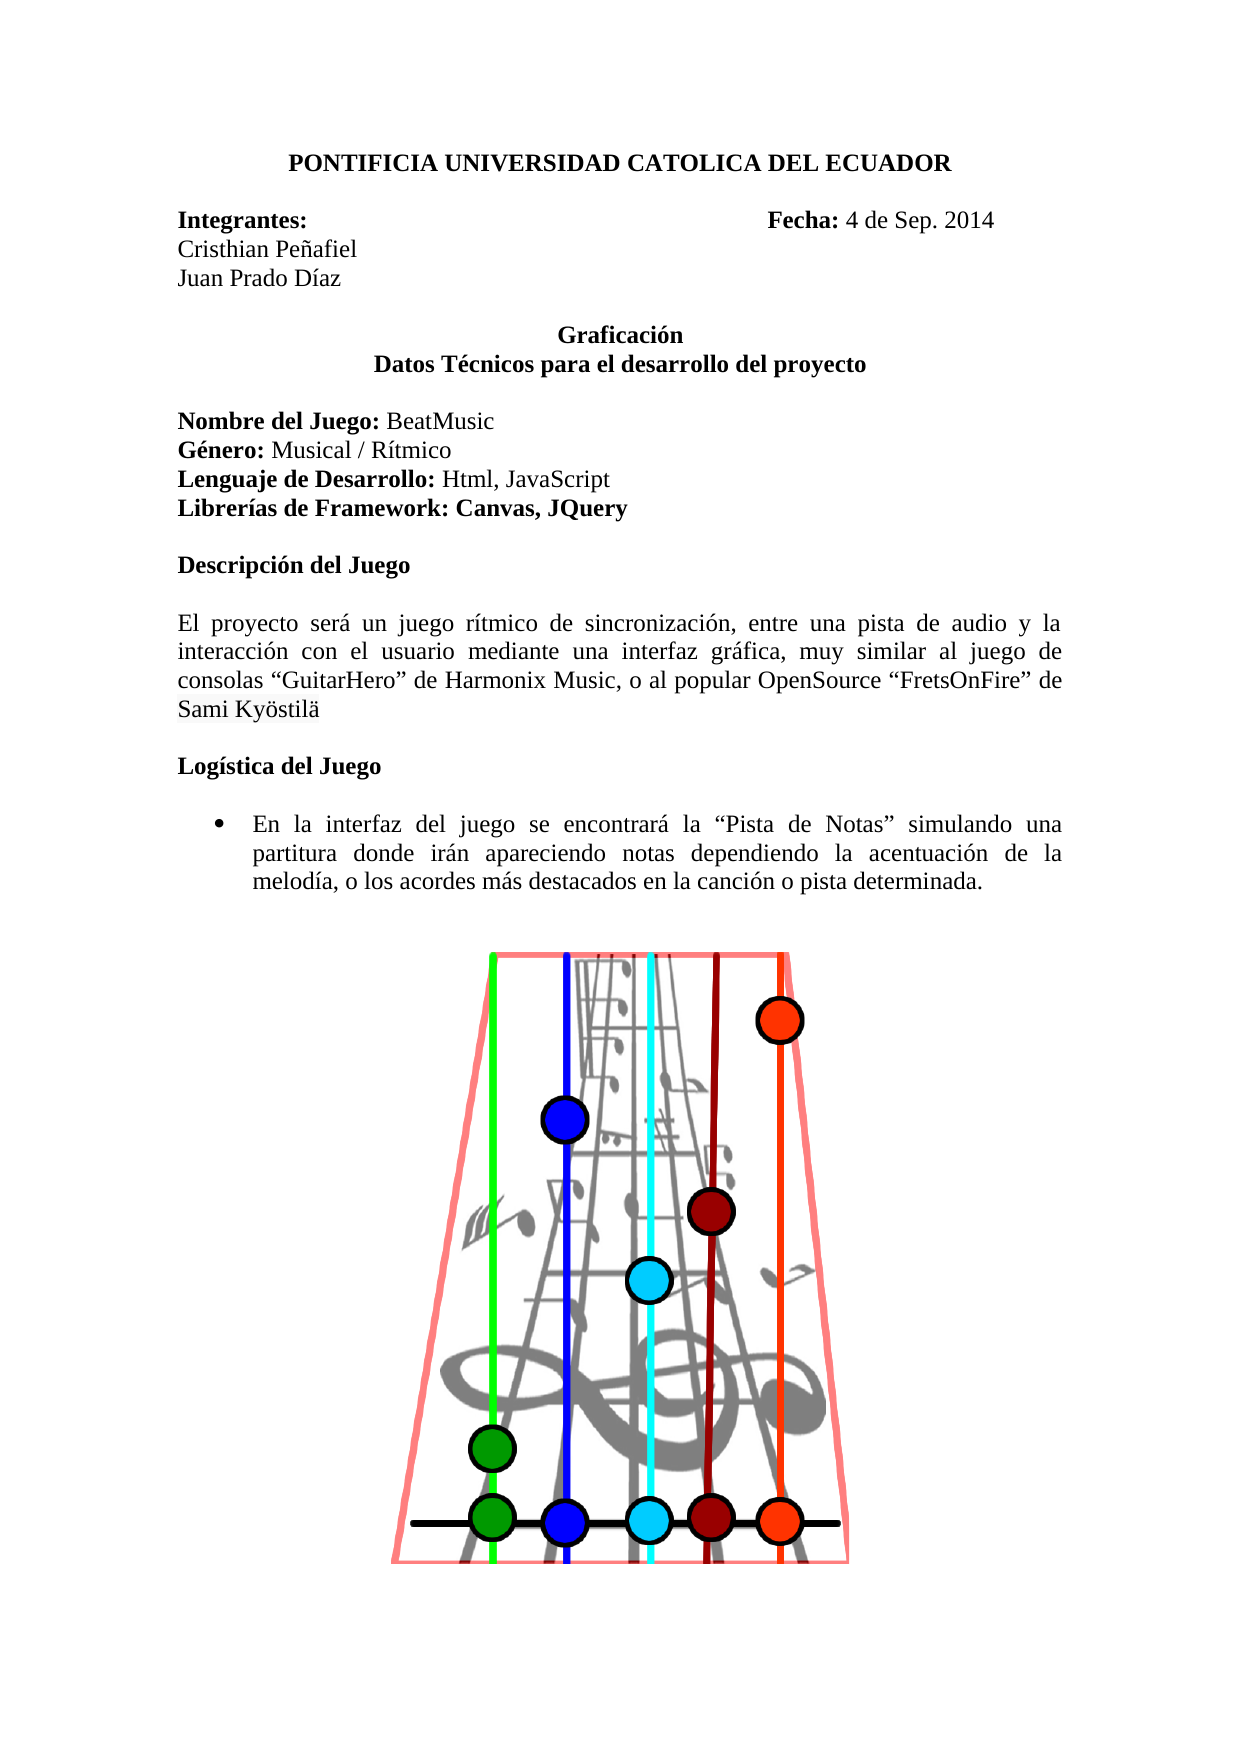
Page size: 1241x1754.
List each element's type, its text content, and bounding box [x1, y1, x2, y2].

text Integrantes: Fecha: 4 de Sep. 2014 [177, 205, 1063, 234]
text Datos Técnicos para el desarrollo del proyecto [177, 349, 1063, 378]
text Lenguaje de Desarrollo: Html, JavaScript [177, 464, 1063, 493]
text Descripción del Juego [177, 550, 1063, 579]
text Graficación [177, 320, 1063, 349]
list En la interfaz del juego se encontrará la “Pista de Notas” simulando una partitura donde irán apareciendo notas dependiendo la acentuación de la melodía, o los acordes más destacados en la canción o pista determinada. [215, 809, 1063, 895]
text PONTIFICIA UNIVERSIDAD CATOLICA DEL ECUADOR [177, 148, 1063, 176]
text Nombre del Juego: BeatMusic [177, 406, 1063, 435]
picture [391, 952, 850, 1564]
text El proyecto será un juego rítmico de sincronización, entre una pista de audio y la interacción con el usuario mediante una interfaz gráfica, muy similar al juego de consolas “GuitarHero” de Harmonix Music, o al popular OpenSource “FretsOnFire” de Sami Kyöstilä [177, 608, 1063, 723]
text Género: Musical / Rítmico [177, 435, 1063, 464]
text Cristhian Peñafiel [177, 234, 1063, 263]
text Logística del Juego [177, 751, 1063, 780]
text Juan Prado Díaz [177, 263, 1063, 291]
text Librerías de Framework: Canvas, JQuery [177, 493, 1063, 521]
